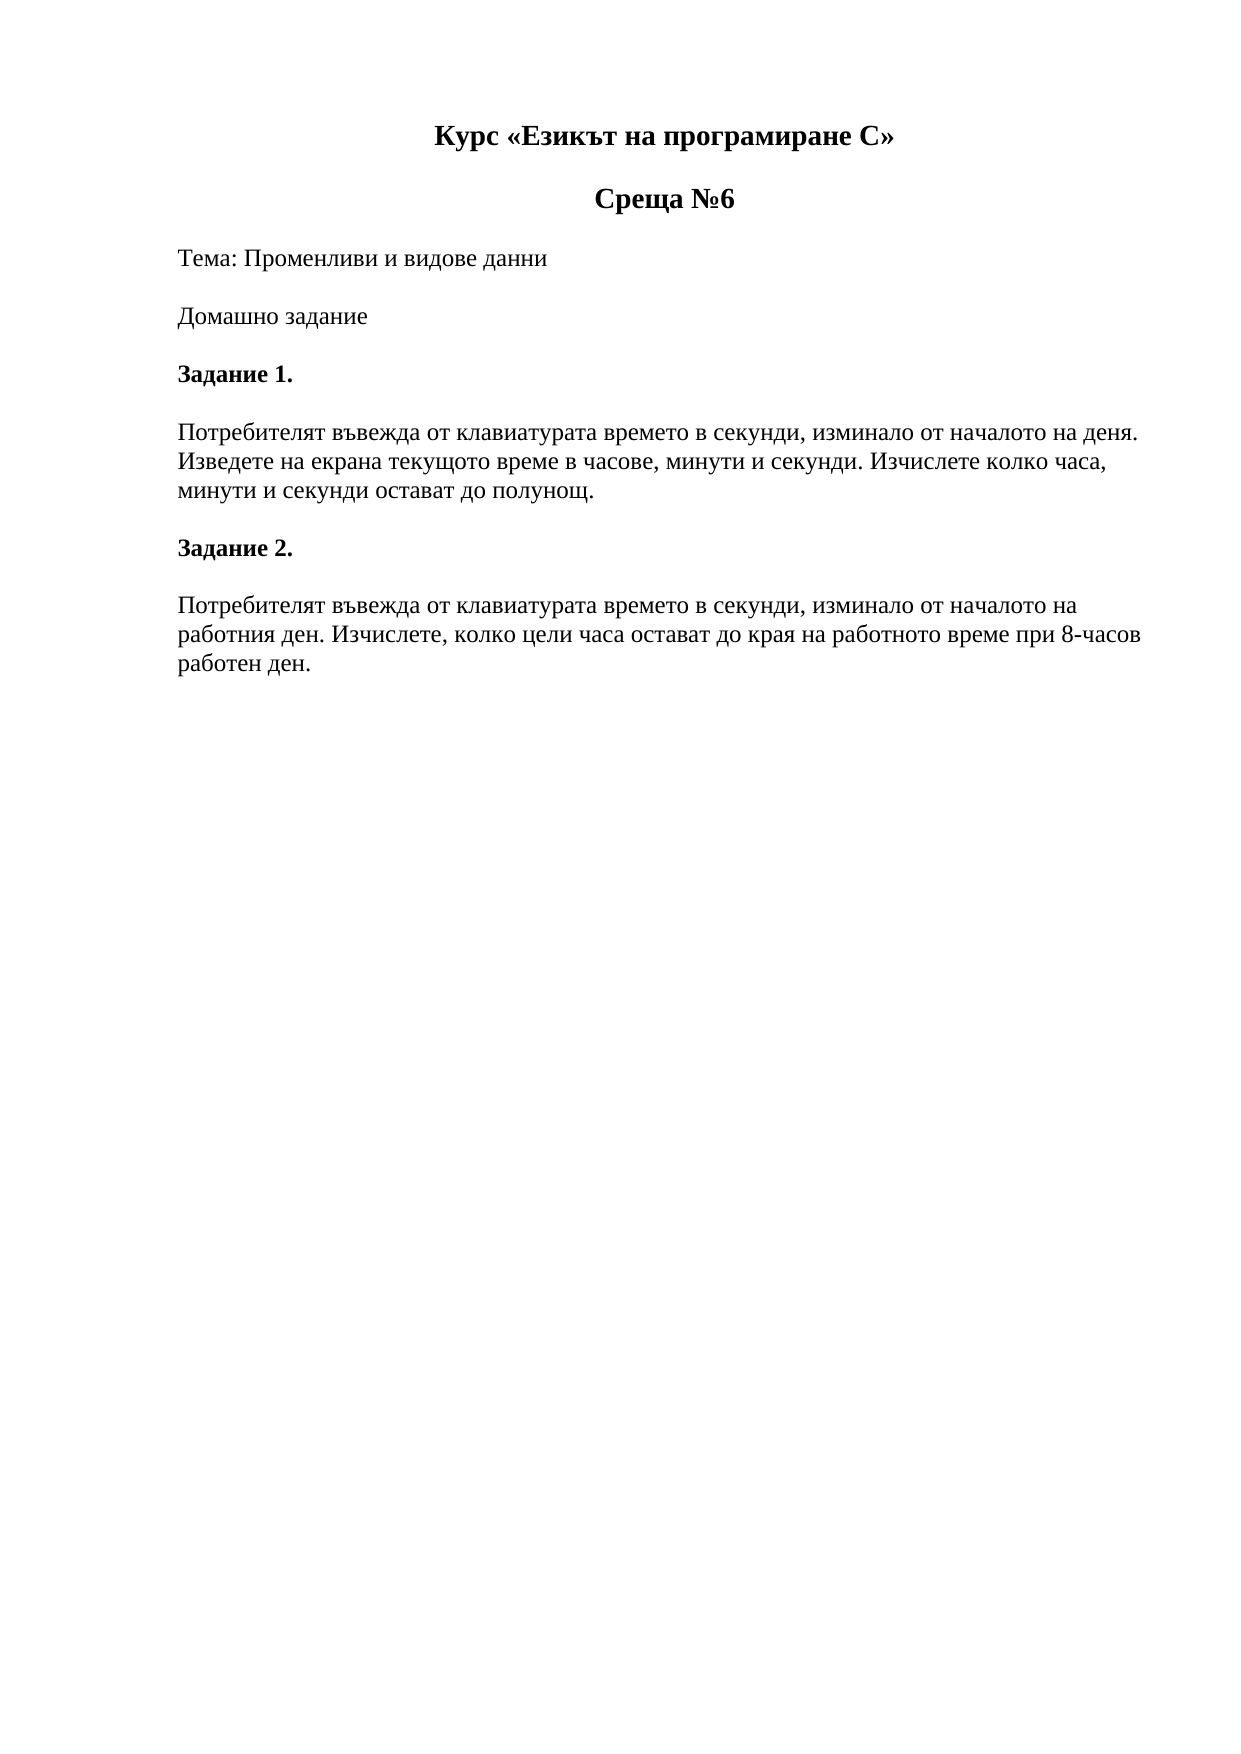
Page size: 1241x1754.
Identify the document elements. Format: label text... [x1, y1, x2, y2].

text Потребителят въвежда от клавиатурата времето в секунди, изминало от началото на деня. Изведете на екрана текущото време в часове, минути и секунди. Изчислете колко часа, минути и секунди остават до полунощ. [177, 417, 1152, 503]
text Потребителят въвежда от клавиатурата времето в секунди, изминало от началото на работния ден. Изчислете, колко цели часа остават до края на работното време при 8-часов работен ден. [177, 591, 1152, 677]
text Домашно задание [177, 301, 1152, 330]
text Курс «Езикът на програмиране C» [177, 118, 1152, 152]
text Среща №6 [177, 181, 1152, 214]
text Задание 2. [177, 533, 1152, 561]
text Тема: Променливи и видове данни [177, 243, 1152, 272]
text Задание 1. [177, 359, 1152, 388]
